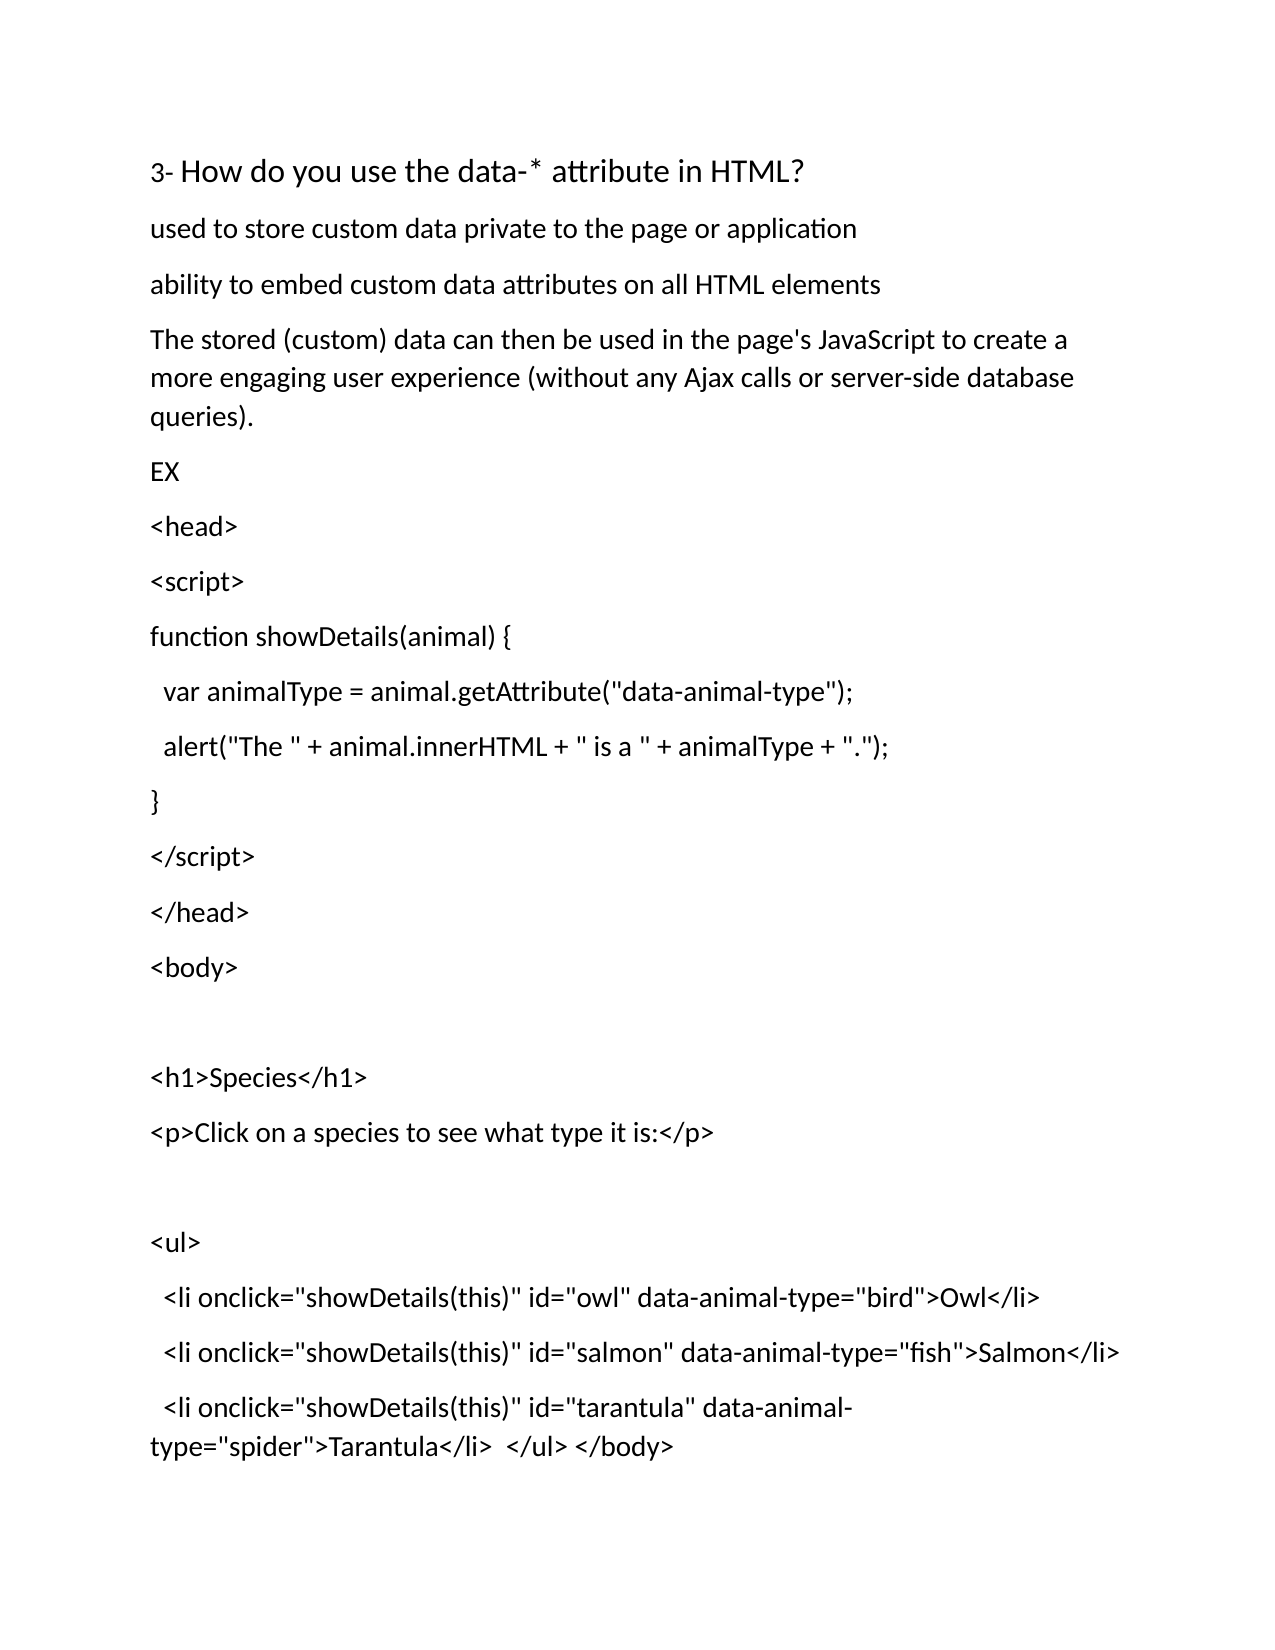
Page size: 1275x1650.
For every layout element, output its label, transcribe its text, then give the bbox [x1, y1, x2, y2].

text <li onclick="showDetails(this)" id="tarantula" data-animal-type="spider">Tarantula</li> </ul> </body> [150, 1389, 1125, 1464]
text <body> [150, 949, 1125, 984]
text <head> [150, 508, 1125, 543]
text EX [150, 453, 1125, 488]
text 3- How do you use the data-* attribute in HTML? [150, 150, 1125, 191]
text var animalType = animal.getAttribute("data-animal-type"); [150, 673, 1125, 709]
text </script> [150, 838, 1125, 874]
text function showDetails(animal) { [150, 618, 1125, 654]
text <ul> [150, 1224, 1125, 1260]
text <li onclick="showDetails(this)" id="owl" data-animal-type="bird">Owl</li> [150, 1279, 1125, 1315]
text The stored (custom) data can then be used in the page's JavaScript to create a more engaging user experience (without any Ajax calls or server-side database queries). [150, 321, 1125, 433]
text ability to embed custom data attributes on all HTML elements [150, 266, 1125, 301]
text <h1>Species</h1> [150, 1059, 1125, 1094]
text <li onclick="showDetails(this)" id="salmon" data-animal-type="fish">Salmon</li> [150, 1334, 1125, 1370]
text used to store custom data private to the page or application [150, 211, 1125, 246]
text <p>Click on a species to see what type it is:</p> [150, 1114, 1125, 1150]
text </head> [150, 894, 1125, 929]
text } [150, 783, 1125, 819]
text alert("The " + animal.innerHTML + " is a " + animalType + "."); [150, 728, 1125, 764]
text <script> [150, 563, 1125, 599]
